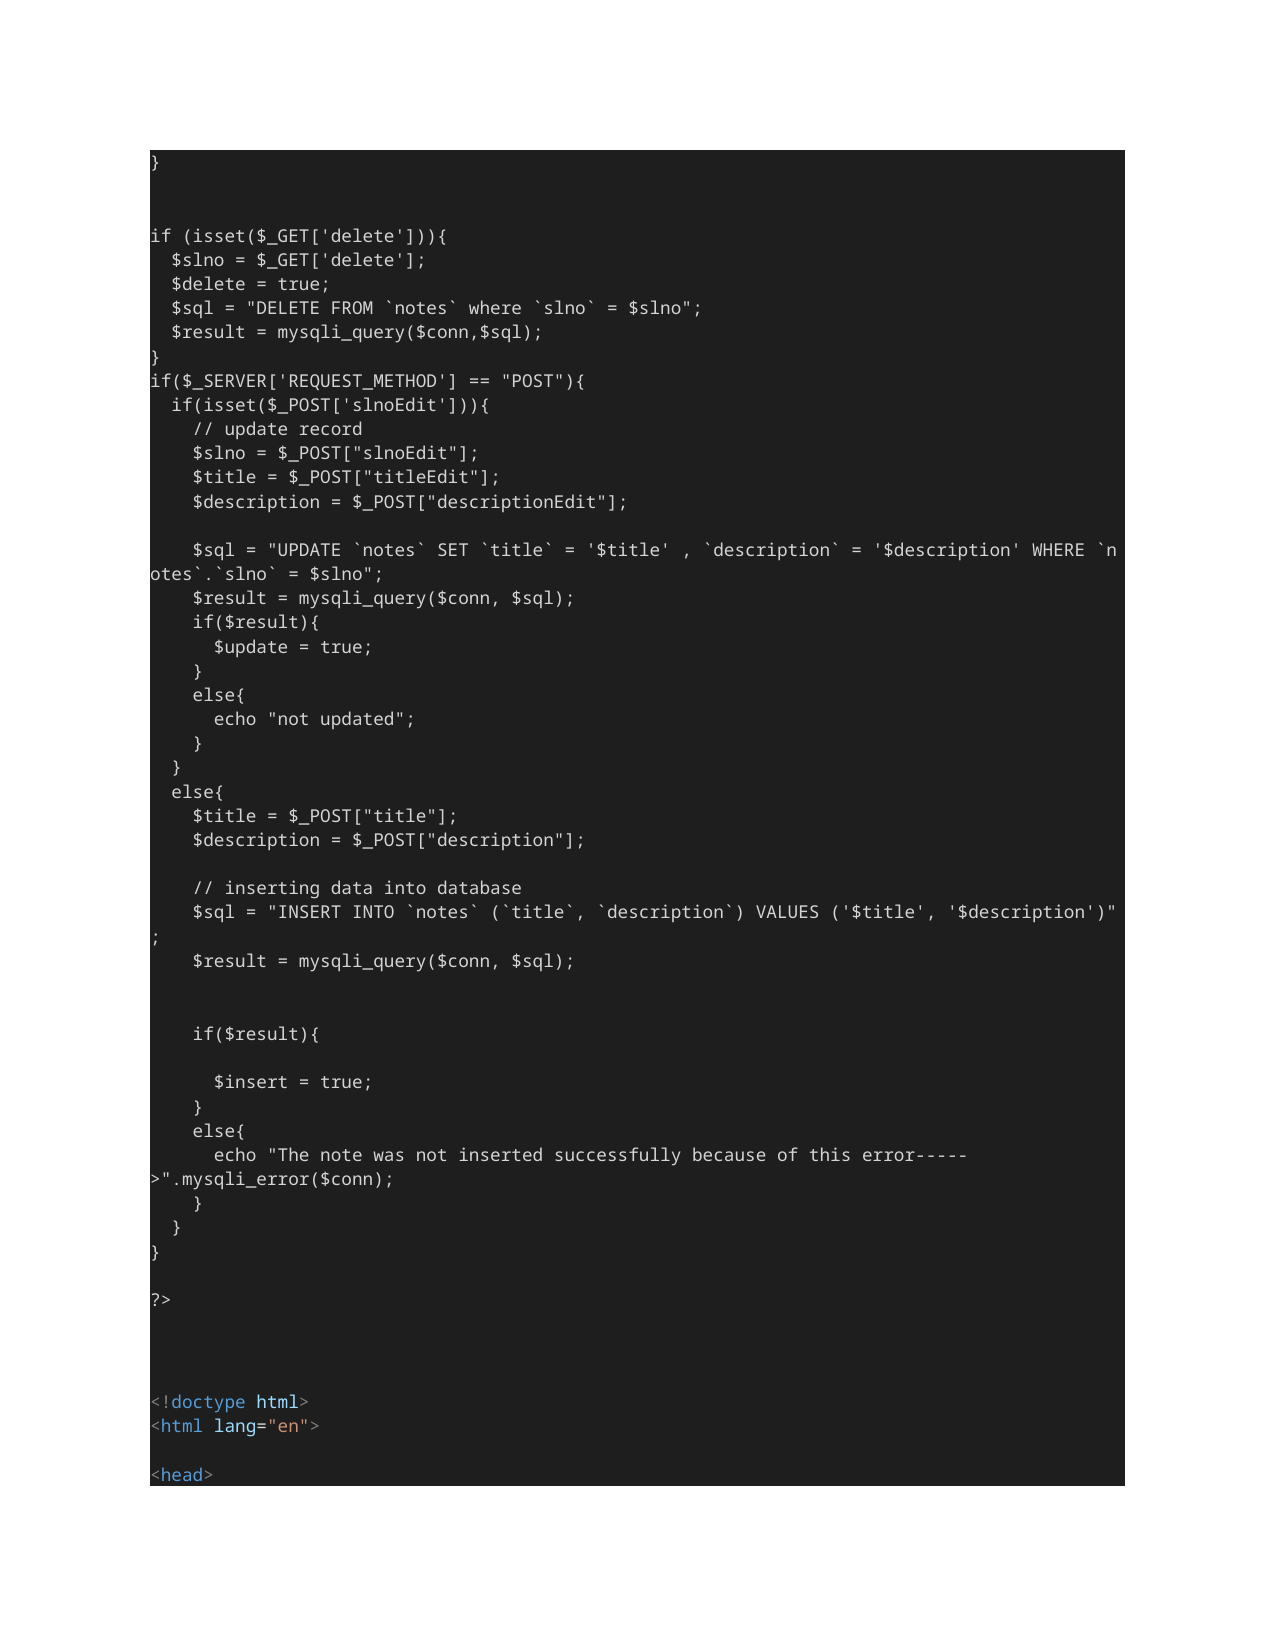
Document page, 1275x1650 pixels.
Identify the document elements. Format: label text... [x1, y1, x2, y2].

text $description = $_POST["description"]; [150, 827, 1125, 852]
text <head> [150, 1462, 1125, 1486]
text // update record [150, 417, 1125, 441]
text $slno = $_GET['delete']; [150, 247, 1125, 272]
text } [150, 150, 1125, 174]
text else{ [150, 1118, 1125, 1142]
text } [150, 731, 1125, 755]
text if($result){ [150, 610, 1125, 634]
text else{ [150, 779, 1125, 803]
text $result = mysqli_query($conn, $sql); [150, 586, 1125, 610]
text if($result){ [150, 1022, 1125, 1046]
text $update = true; [150, 634, 1125, 658]
text ?> [150, 1287, 1125, 1312]
text echo "not updated"; [150, 707, 1125, 731]
text $title = $_POST["title"]; [150, 803, 1125, 827]
text } [150, 1239, 1125, 1263]
text <!doctype html> [150, 1389, 1125, 1414]
text echo "The note was not inserted successfully because of this error----->".mysqli_error($conn); [150, 1142, 1125, 1191]
text } [150, 658, 1125, 682]
text } [150, 1191, 1125, 1215]
text if (isset($_GET['delete'])){ [150, 223, 1125, 247]
text <html lang="en"> [150, 1414, 1125, 1438]
text $delete = true; [150, 272, 1125, 296]
text $result = mysqli_query($conn,$sql); [150, 320, 1125, 344]
text $result = mysqli_query($conn, $sql); [150, 948, 1125, 972]
text $title = $_POST["titleEdit"]; [150, 465, 1125, 489]
text } [150, 755, 1125, 779]
text $sql = "INSERT INTO `notes` (`title`, `description`) VALUES ('$title', '$description')"; [150, 900, 1125, 948]
text if(isset($_POST['slnoEdit'])){ [150, 392, 1125, 417]
text } [150, 1215, 1125, 1239]
text if($_SERVER['REQUEST_METHOD'] == "POST"){ [150, 368, 1125, 392]
text $sql = "DELETE FROM `notes` where `slno` = $slno"; [150, 296, 1125, 320]
text $slno = $_POST["slnoEdit"]; [150, 441, 1125, 465]
text $insert = true; [150, 1070, 1125, 1094]
text // inserting data into database [150, 876, 1125, 900]
text $sql = "UPDATE `notes` SET `title` = '$title' , `description` = '$description' WHERE `notes`.`slno` = $slno"; [150, 537, 1125, 586]
text $description = $_POST["descriptionEdit"]; [150, 489, 1125, 513]
text } [150, 344, 1125, 368]
text } [150, 1094, 1125, 1118]
text else{ [150, 682, 1125, 707]
